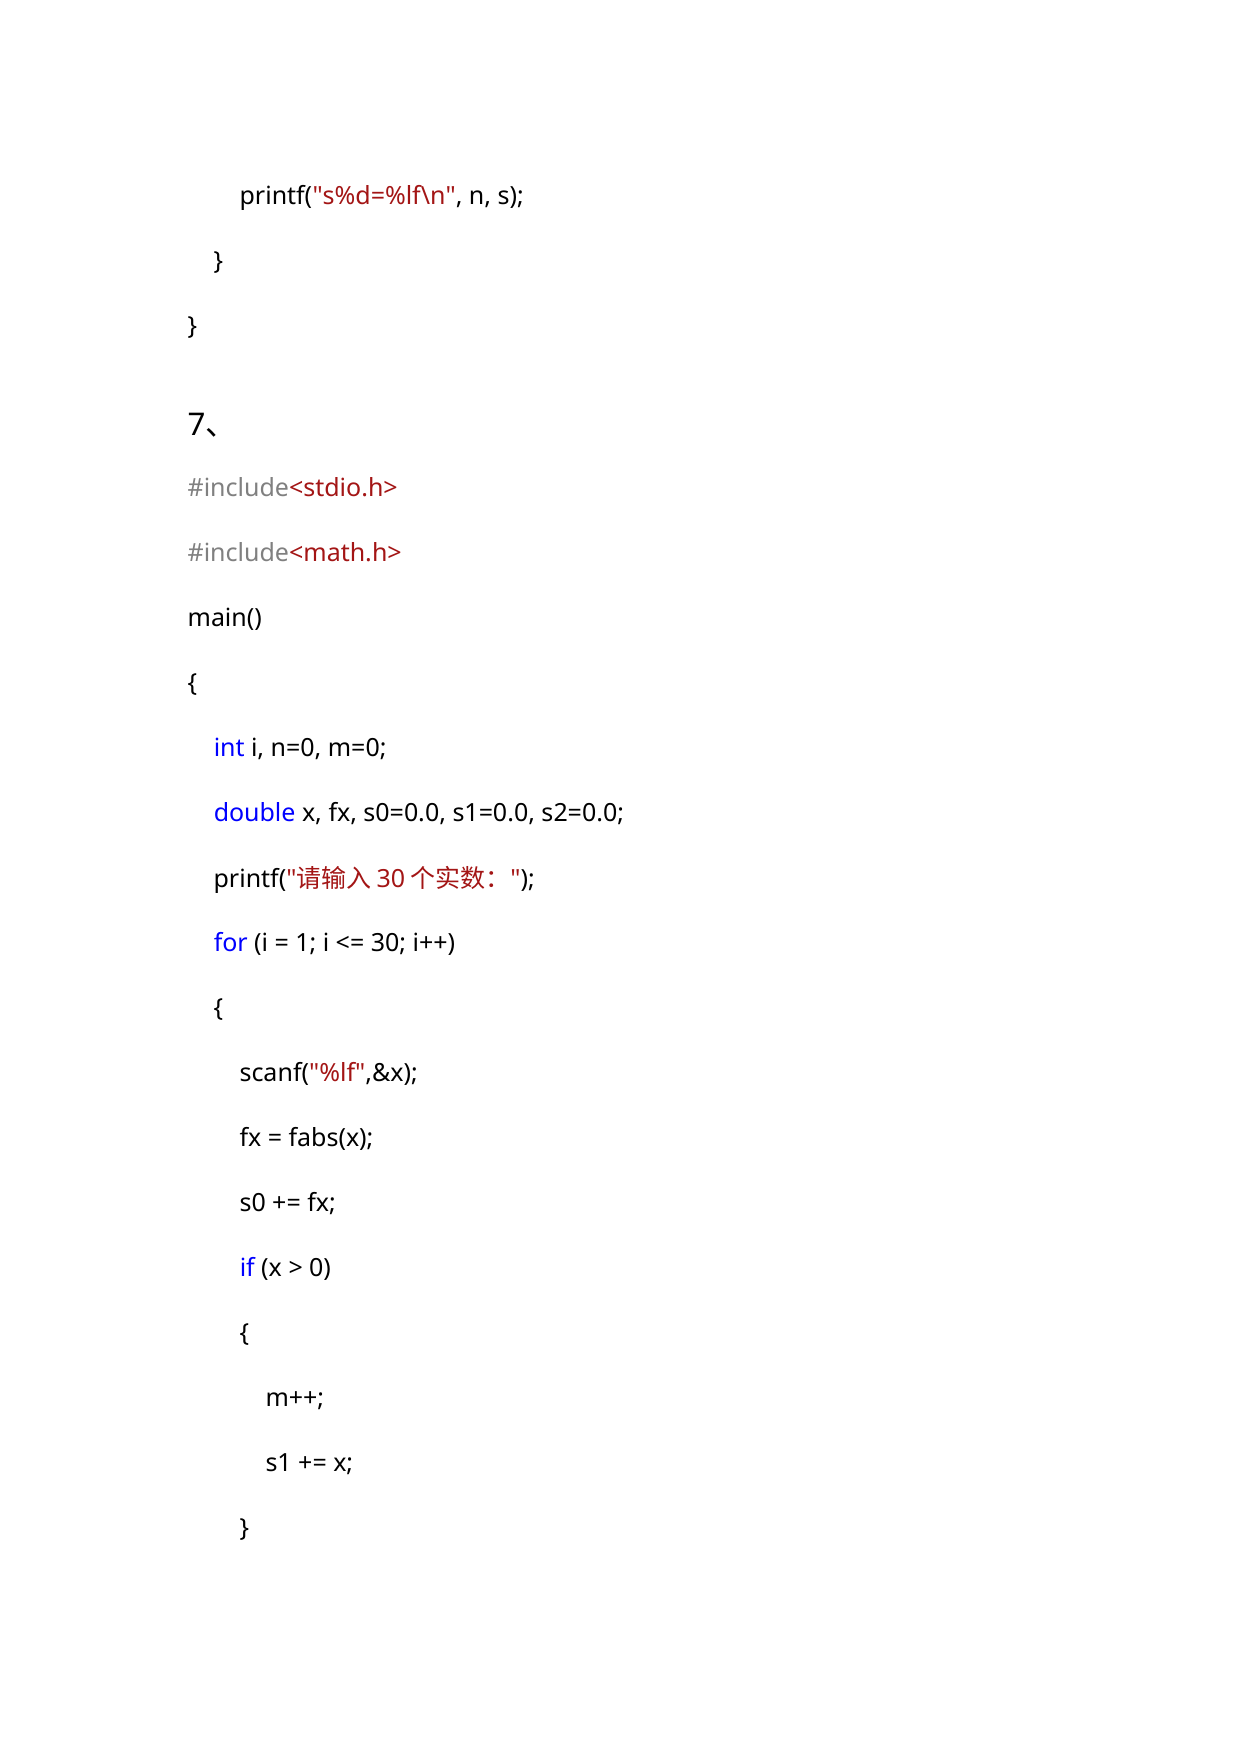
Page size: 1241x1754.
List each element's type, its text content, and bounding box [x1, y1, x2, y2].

text printf("s%d=%lf\n", n, s); [187, 162, 1053, 227]
text m++; [187, 1364, 1053, 1429]
text main() [187, 584, 1053, 649]
text for (i = 1; i <= 30; i++) [187, 909, 1053, 974]
text s0 += fx; [187, 1169, 1053, 1234]
text #include<math.h> [187, 519, 1053, 584]
text } [187, 227, 1053, 292]
text scanf("%lf",&x); [187, 1039, 1053, 1104]
text int i, n=0, m=0; [187, 714, 1053, 779]
text } [187, 1494, 1053, 1559]
text { [187, 974, 1053, 1039]
text printf("请输入30个实数："); [187, 844, 1053, 909]
text fx = fabs(x); [187, 1104, 1053, 1169]
text #include<stdio.h> [187, 454, 1053, 519]
text double x, fx, s0=0.0, s1=0.0, s2=0.0; [187, 779, 1053, 844]
text { [187, 649, 1053, 714]
text { [187, 1299, 1053, 1364]
text s1 += x; [187, 1429, 1053, 1494]
text 7、 [187, 389, 1053, 454]
text if (x > 0) [187, 1234, 1053, 1299]
text } [187, 292, 1053, 357]
